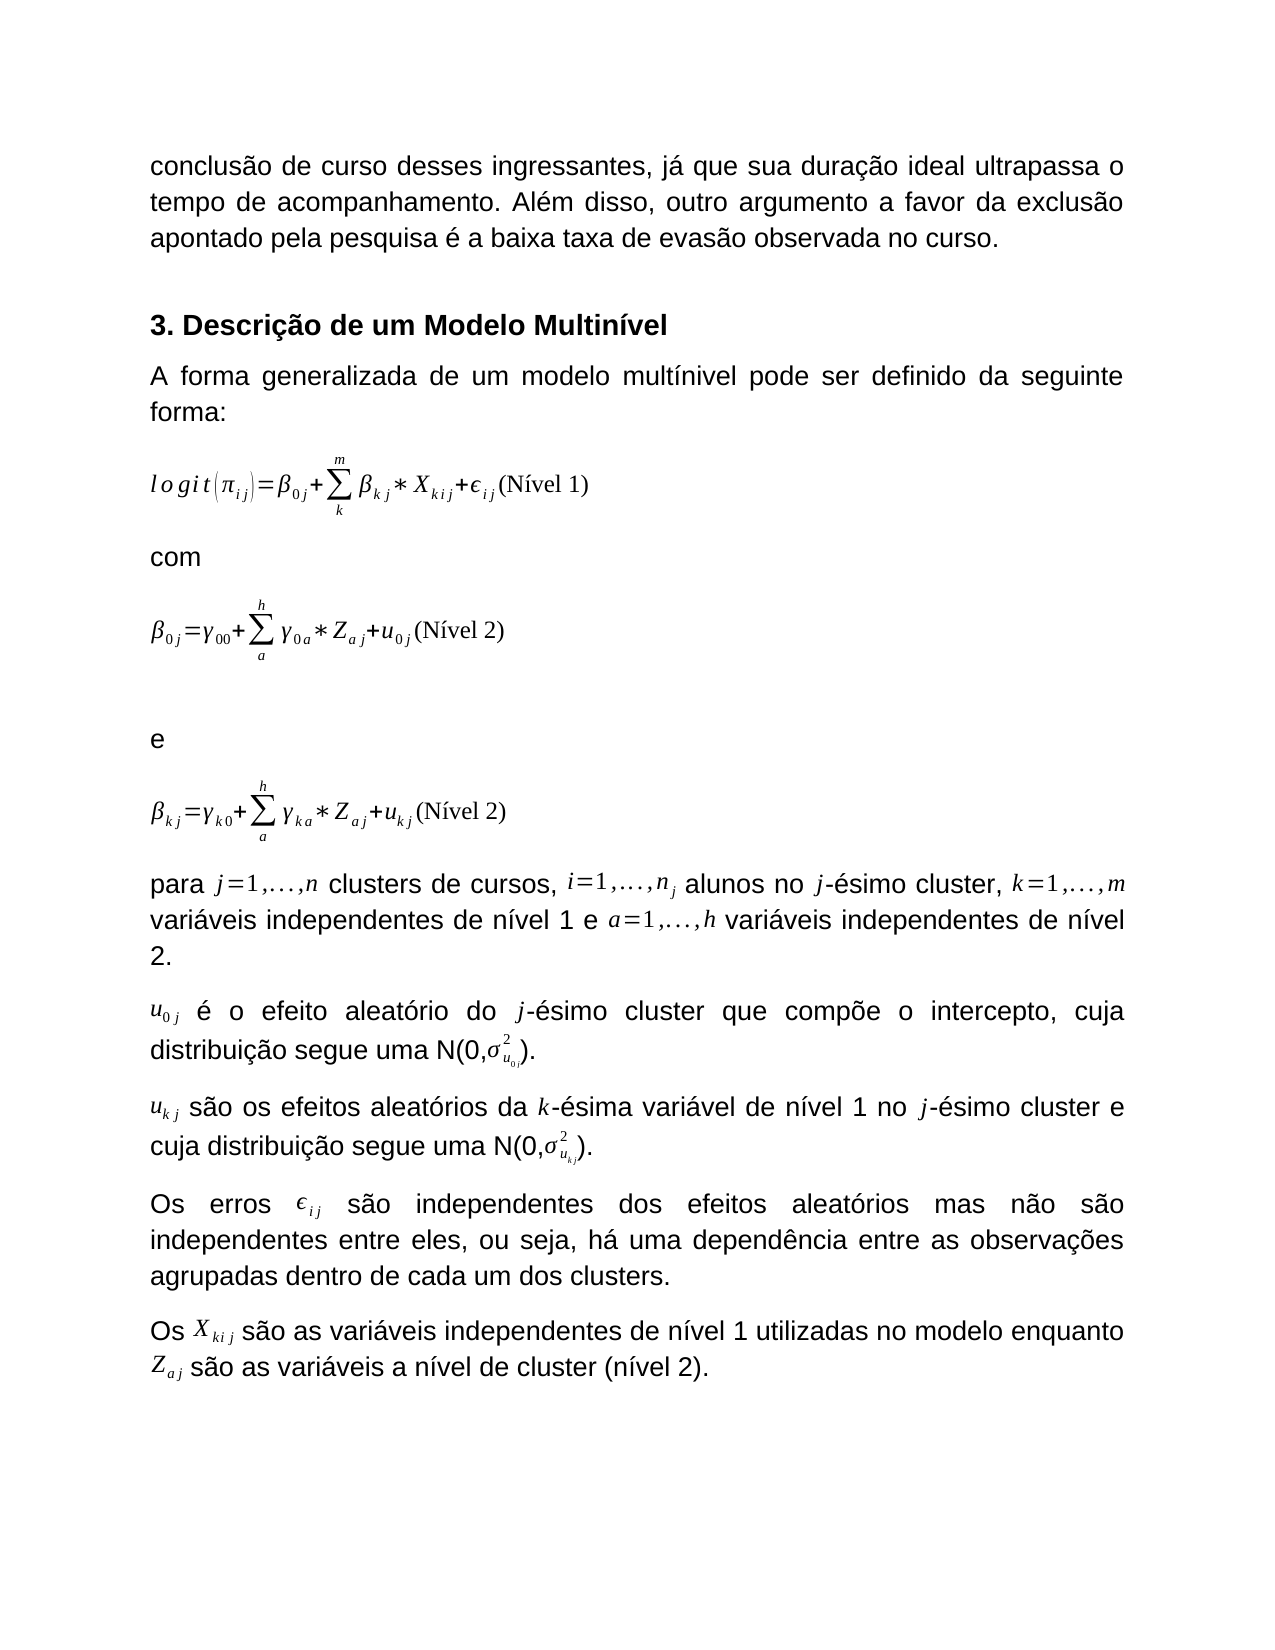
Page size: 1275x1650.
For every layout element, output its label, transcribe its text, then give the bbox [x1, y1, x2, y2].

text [150, 150, 1125, 253]
text Os erros são independentes dos efeitos aleatórios mas não são independentes entre eles, ou seja, há uma dependência entre as observações agrupadas dentro de cada um dos clusters. [150, 1188, 1125, 1291]
text A forma generalizada de um modelo multínivel pode ser definido da seguinte forma: [150, 360, 1125, 427]
text e [150, 687, 1125, 754]
text com [150, 541, 1125, 573]
subtitle 3. Descrição de um Modelo Multinível [150, 308, 1125, 341]
text é o efeito aleatório do -ésimo cluster que compõe o intercepto, cuja distribuição segue uma N(0,). [150, 995, 1125, 1068]
text para clusters de cursos, alunos no -ésimo cluster, variáveis independentes de nível 1 e variáveis independentes de nível 2. [150, 868, 1125, 971]
text Os são as variáveis independentes de nível 1 utilizadas no modelo enquanto são as variáveis a nível de cluster (nível 2). [150, 1315, 1125, 1382]
text são os efeitos aleatórios da -ésima variável de nível 1 no -ésimo cluster e cuja distribuição segue uma N(0,). [150, 1091, 1125, 1164]
